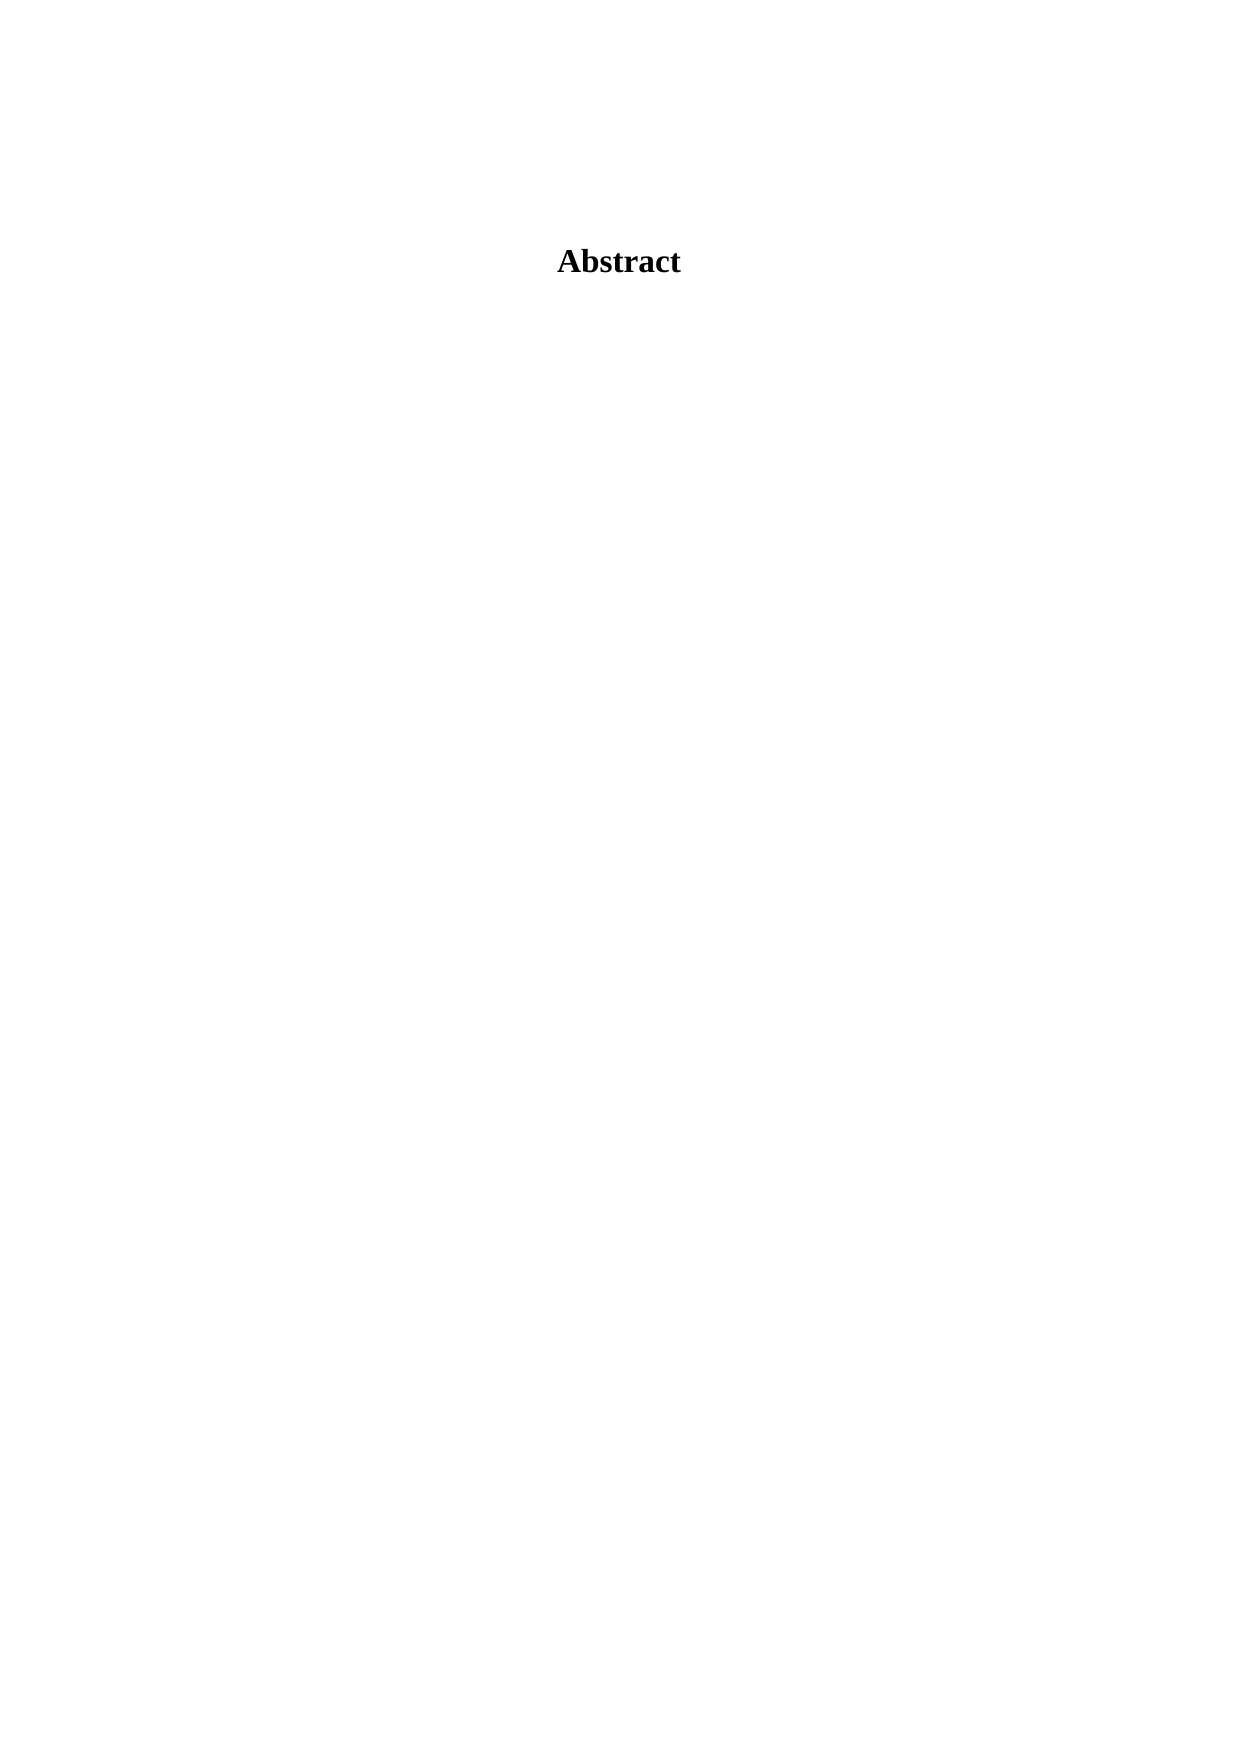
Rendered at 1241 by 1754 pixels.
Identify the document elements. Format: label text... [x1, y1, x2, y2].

text Abstract [150, 242, 1087, 280]
